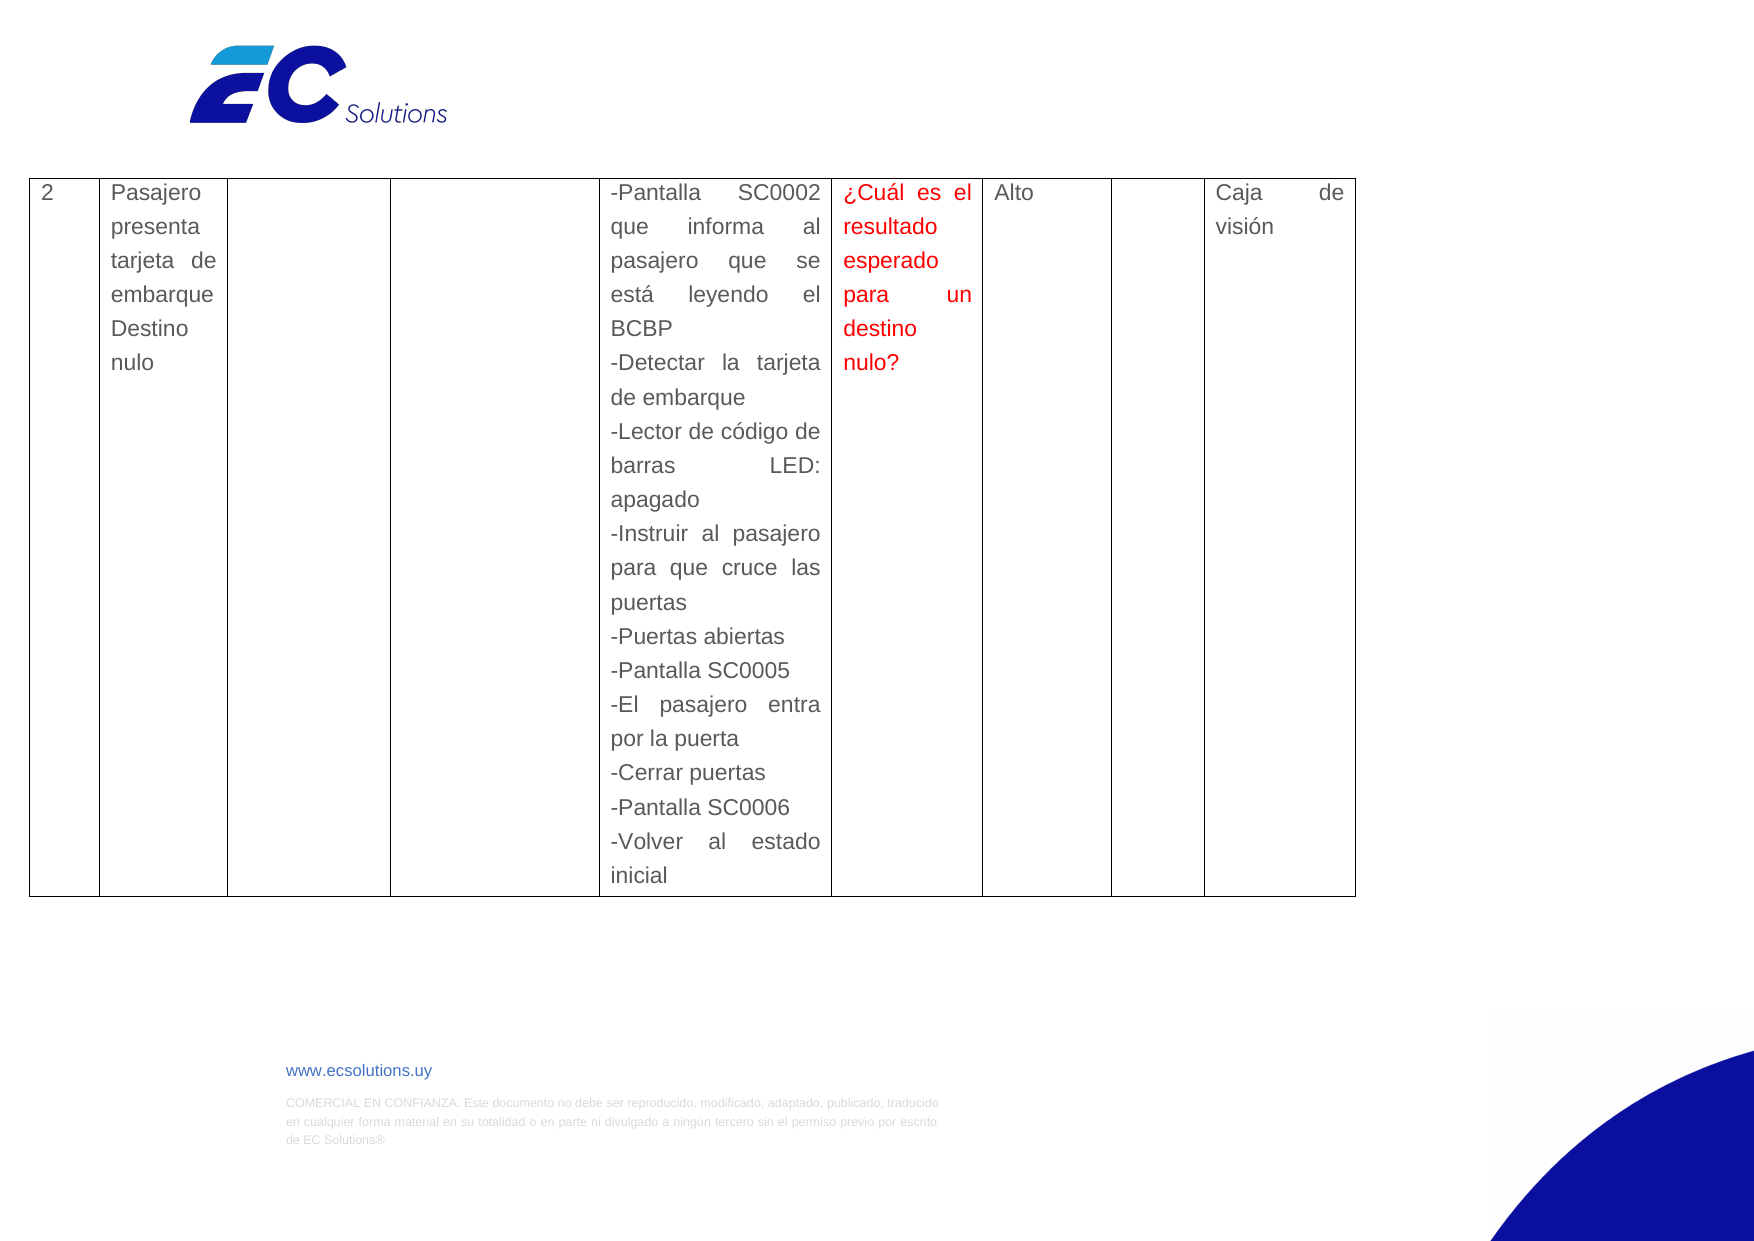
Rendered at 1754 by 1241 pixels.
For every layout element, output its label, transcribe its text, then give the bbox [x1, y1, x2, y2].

table_cell Caja de visión [1205, 179, 1355, 896]
table_cell -Pantalla SC0002 que informa al pasajero que se está leyendo el BCBP -Detectar la tarjeta de embarque -Lector de código de barras LED: apagado -Instruir al pasajero para que cruce las puertas -Puertas abiertas -Pantalla SC0005 -El pasajero entra por la puerta -Cerrar puertas -Pantalla SC0006 -Volver al estado inicial [600, 179, 831, 896]
table_cell Alto [983, 179, 1111, 896]
picture [1488, 1008, 1754, 1241]
table_cell Pasajero presenta tarjeta de embarque Destino nulo [100, 179, 227, 896]
table_cell 2 [30, 179, 99, 896]
table_cell [391, 179, 599, 896]
table_cell [1112, 179, 1204, 896]
table_cell [228, 179, 390, 896]
table_cell ¿Cuál es el resultado esperado para un destino nulo? [832, 179, 982, 896]
picture [189, 45, 448, 123]
